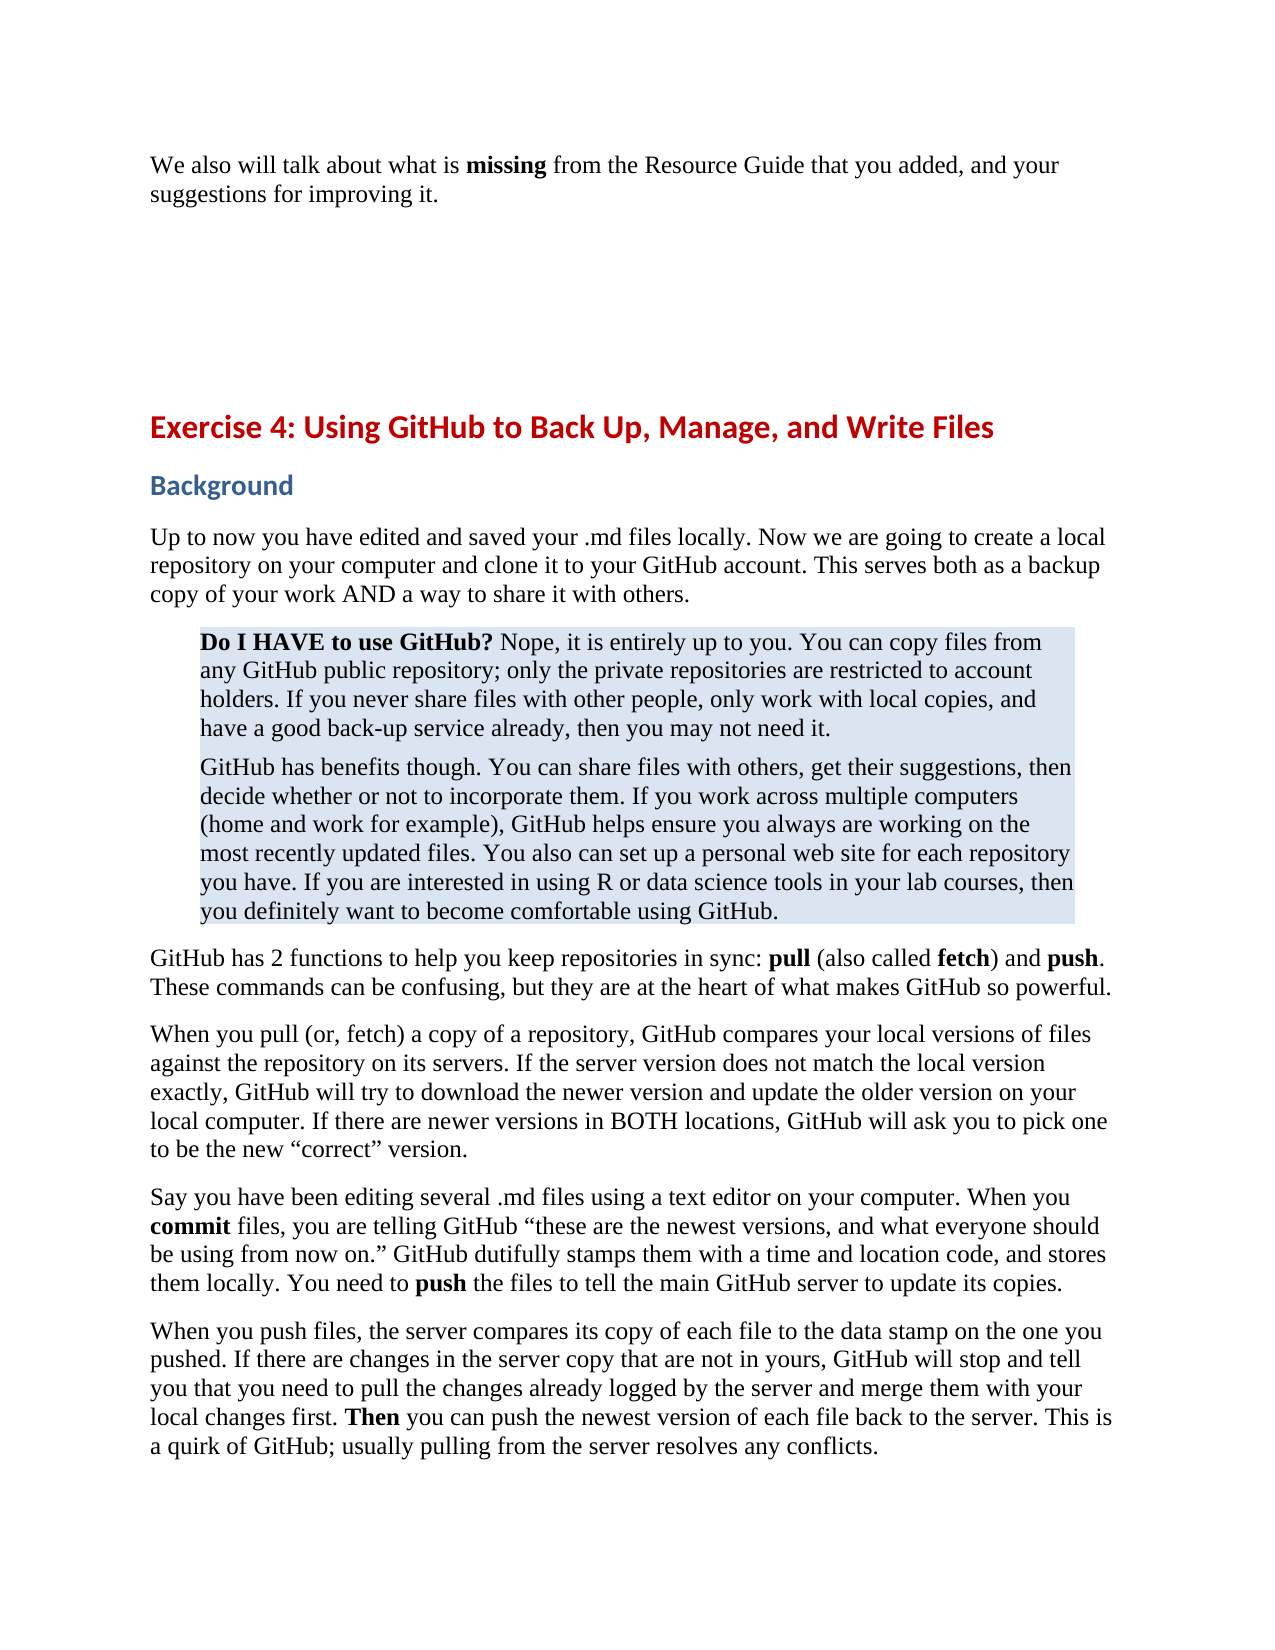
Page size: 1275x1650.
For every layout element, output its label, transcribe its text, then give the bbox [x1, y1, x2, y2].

subtitle Exercise 4: Using GitHub to Back Up, Manage, and Write Files [150, 406, 1125, 446]
text When you pull (or, fetch) a copy of a repository, GitHub compares your local versions of files against the repository on its servers. If the server version does not match the local version exactly, GitHub will try to download the newer version and update the older version on your local computer. If there are newer versions in BOTH locations, GitHub will ask you to pick one to be the new “correct” version. [150, 1019, 1125, 1163]
text Say you have been editing several .md files using a text editor on your computer. When you commit files, you are telling GitHub “these are the newest versions, and what everyone should be using from now on.” GitHub dutifully stamps them with a time and location code, and stores them locally. You need to push the files to tell the main GitHub server to update its copies. [150, 1182, 1125, 1297]
text When you push files, the server compares its copy of each file to the data stamp on the one you pushed. If there are changes in the server copy that are not in yours, GitHub will stop and tell you that you need to pull the changes already logged by the server and merge them with your local changes first. Then you can push the newest version of each file back to the server. This is a quirk of GitHub; usually pulling from the server resolves any conflicts. [150, 1316, 1125, 1459]
text Up to now you have edited and saved your .md files locally. Now we are going to create a local repository on your computer and clone it to your GitHub account. This serves both as a backup copy of your work AND a way to share it with others. [150, 522, 1125, 608]
text GitHub has benefits though. You can share files with others, get their suggestions, then decide whether or not to incorporate them. If you work across multiple computers (home and work for example), GitHub helps ensure you always are working on the most recently updated files. You also can set up a personal web site for each repository you have. If you are interested in using R or data science tools in your lab courses, then you definitely want to become comfortable using GitHub. [200, 752, 1075, 924]
text Do I HAVE to use GitHub? Nope, it is entirely up to you. You can copy files from any GitHub public repository; only the private repositories are restricted to account holders. If you never share files with other people, only work with local copies, and have a good back-up service already, then you may not need it. [200, 627, 1075, 742]
text GitHub has 2 functions to help you keep repositories in sync: pull (also called fetch) and push. These commands can be confusing, but they are at the heart of what makes GitHub so powerful. [150, 943, 1125, 1001]
text We also will talk about what is missing from the Resource Guide that you added, and your suggestions for improving it. [150, 150, 1125, 207]
subtitle Background [150, 467, 1125, 503]
